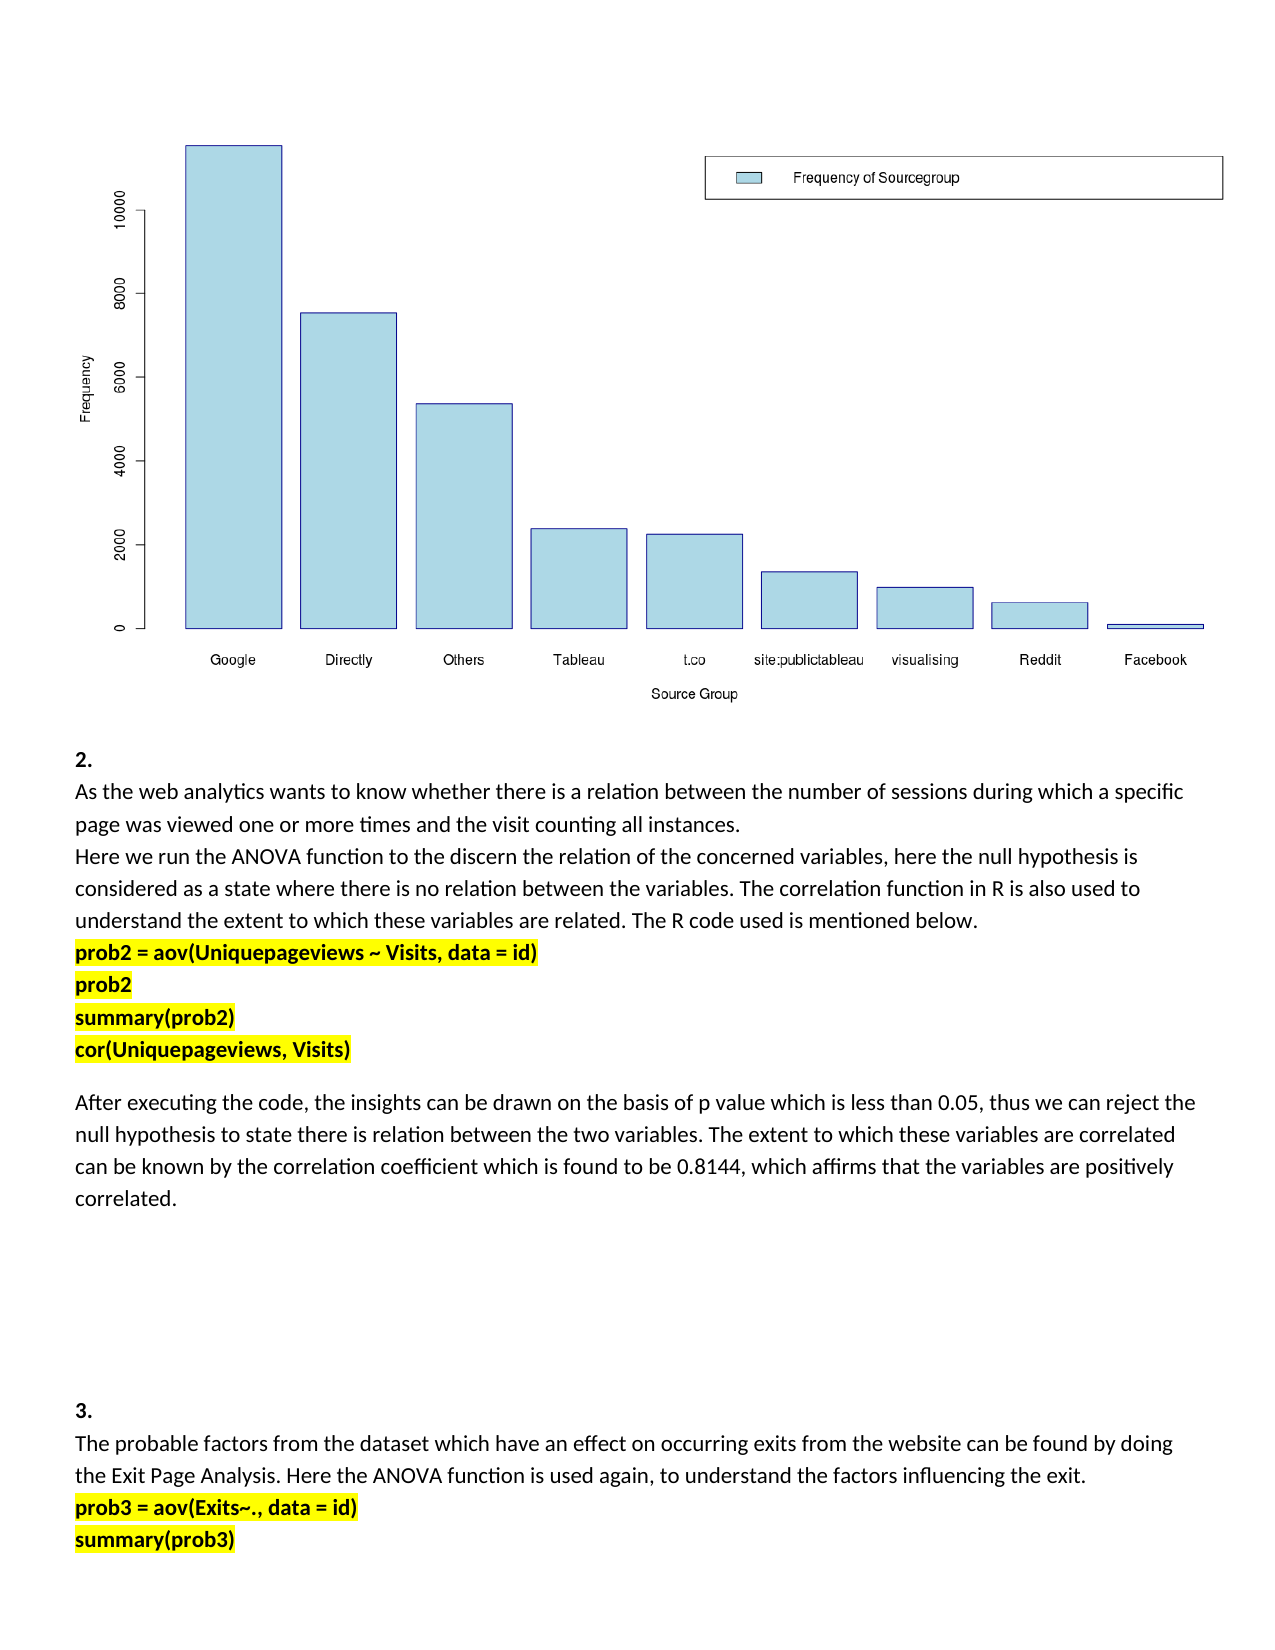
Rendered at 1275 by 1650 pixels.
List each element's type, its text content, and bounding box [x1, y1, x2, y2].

text 2. As the web analytics wants to know whether there is a relation between the number of sessions during which a specific page was viewed one or more times and the visit counting all instances. Here we run the ANOVA function to the discern the relation of the concerned variables, here the null hypothesis is considered as a state where there is no relation between the variables. The correlation function in R is also used to understand the extent to which these variables are related. The R code used is mentioned below. prob2 = aov(Uniquepageviews ~ Visits, data = id) prob2 summary(prob2) cor(Uniquepageviews, Visits) [75, 745, 1200, 1063]
text After executing the code, the insights can be drawn on the basis of p value which is less than 0.05, thus we can reject the null hypothesis to state there is relation between the two variables. The extent to which these variables are correlated can be known by the correlation coefficient which is found to be 0.8144, which affirms that the variables are positively correlated. [75, 1088, 1200, 1213]
picture [75, 75, 1275, 721]
text 3. The probable factors from the dataset which have an effect on occurring exits from the website can be found by doing the Exit Page Analysis. Here the ANOVA function is used again, to understand the factors influencing the exit. prob3 = aov(Exits~., data = id) summary(prob3) [75, 1397, 1200, 1553]
